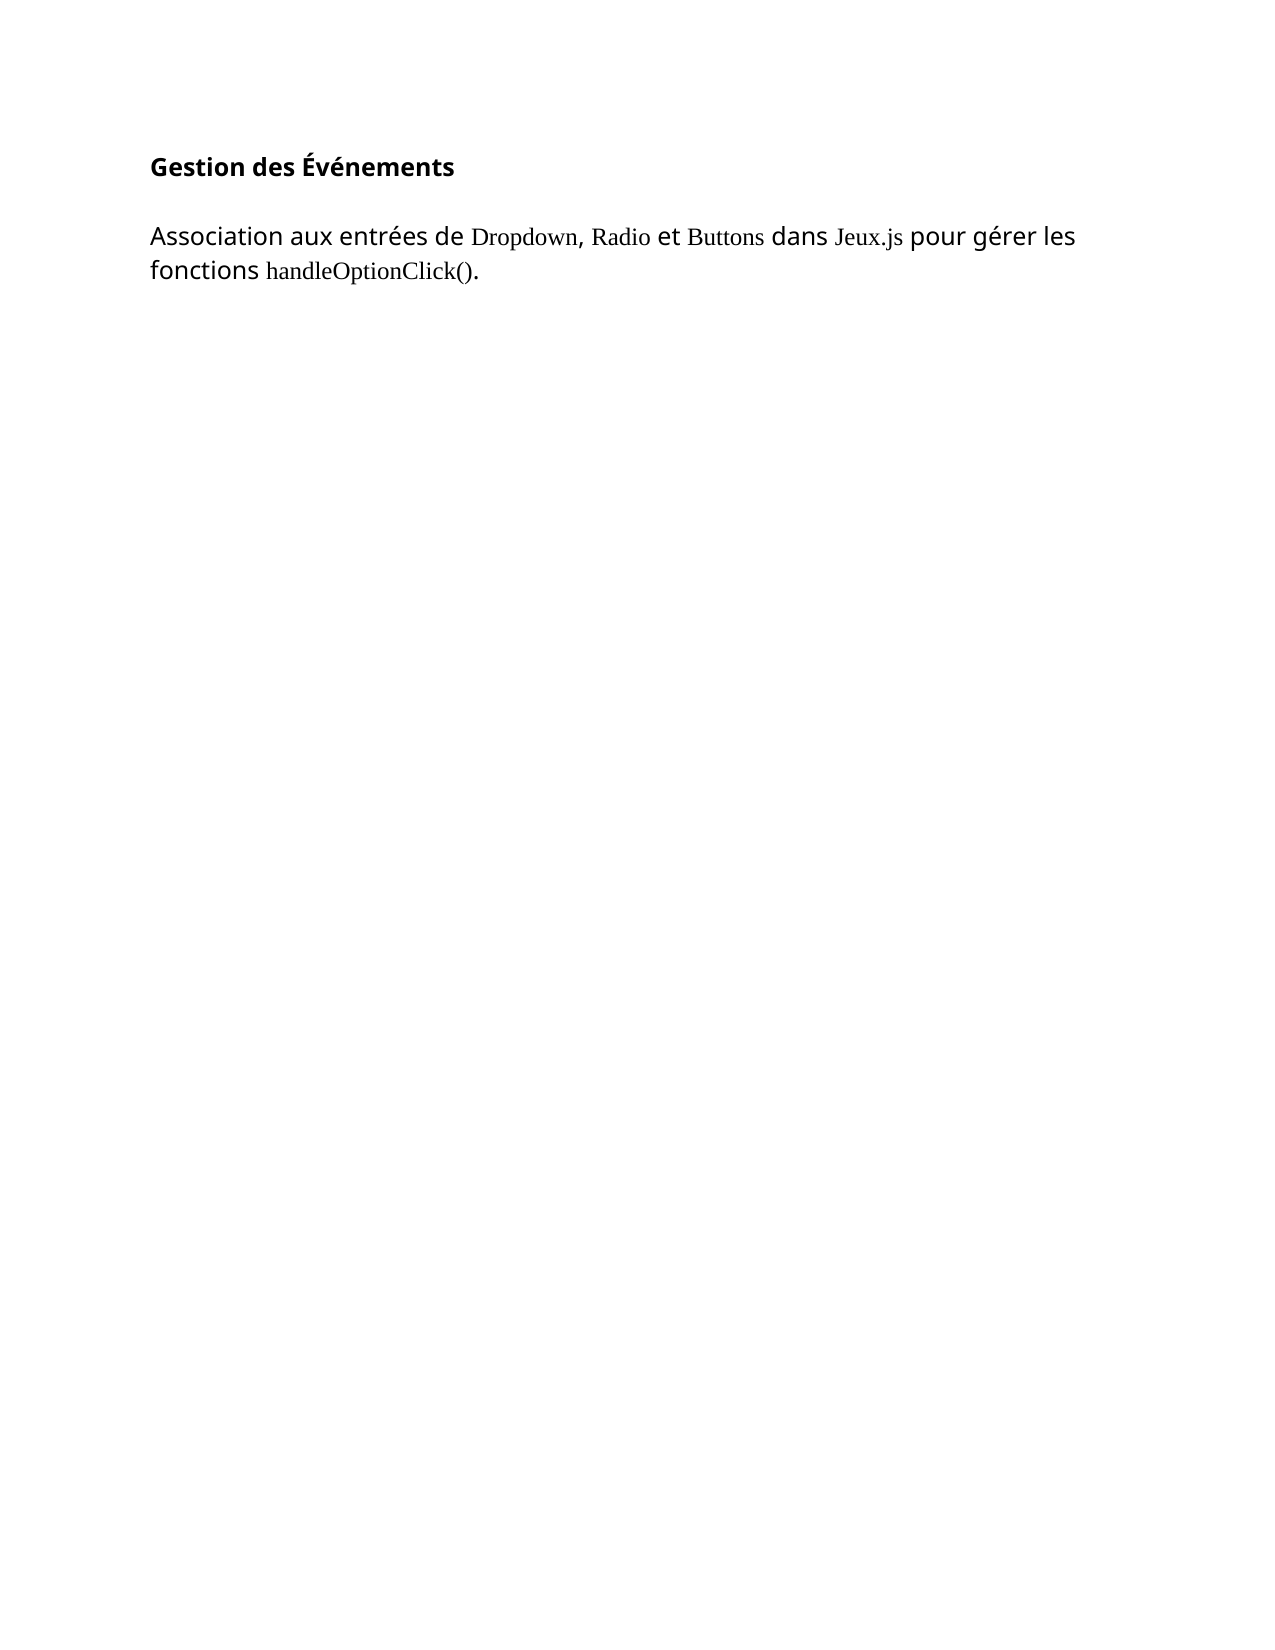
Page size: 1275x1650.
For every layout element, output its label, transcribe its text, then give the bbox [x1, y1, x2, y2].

text Association aux entrées de Dropdown, Radio et Buttons dans Jeux.js pour gérer les fonctions handleOptionClick(). [150, 218, 1125, 286]
subtitle Gestion des Événements [150, 150, 1125, 184]
